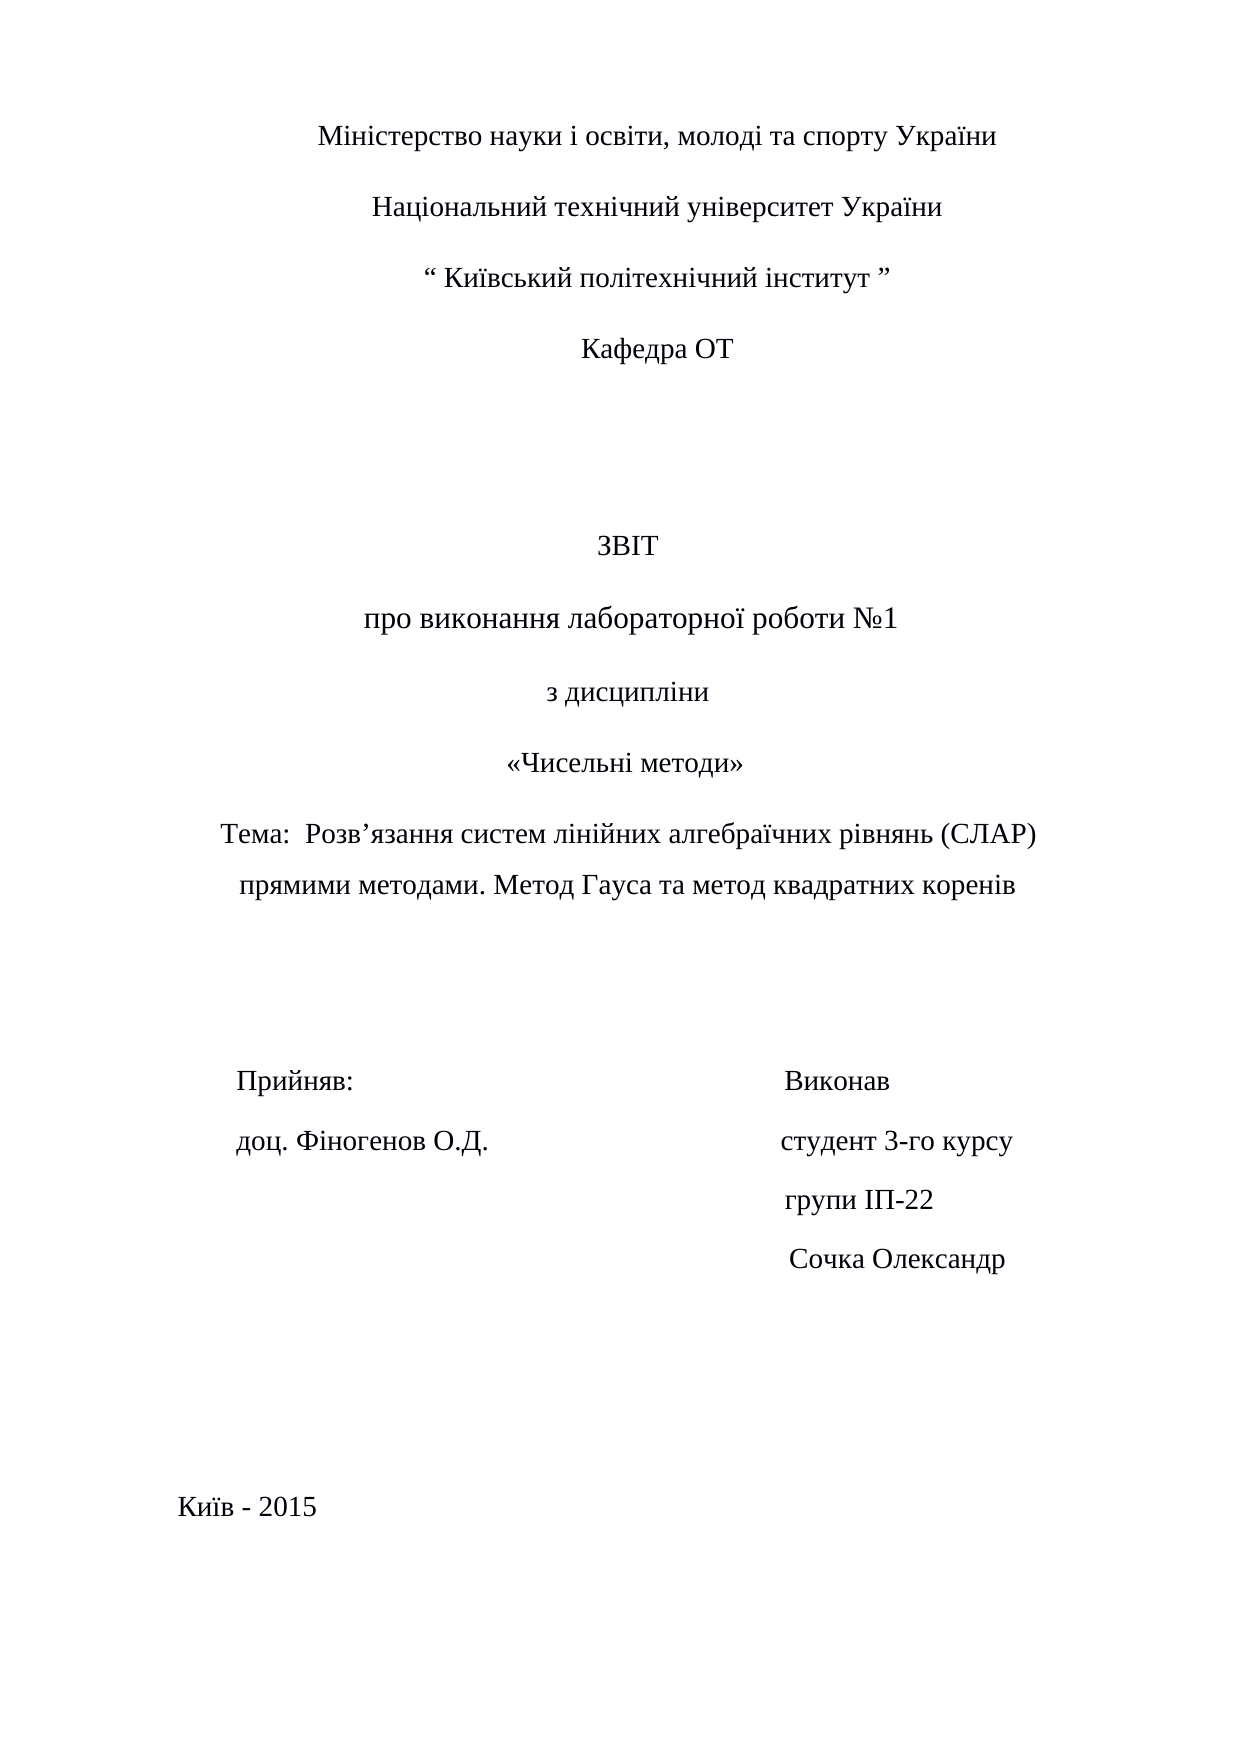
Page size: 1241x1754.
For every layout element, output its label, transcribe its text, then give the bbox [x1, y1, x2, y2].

text ЗВІТ [177, 528, 1078, 562]
text «Чисельні методи» [172, 745, 1078, 779]
text доц. Фіногенов О.Д. студент 3-го курсу [177, 1123, 1078, 1156]
text Київ - 2015 [177, 1489, 1078, 1523]
text Прийняв: Виконав [177, 1063, 1078, 1097]
text Сочка Олександр [177, 1242, 1078, 1275]
text Міністерство науки і освіти, молоді та спорту України [177, 118, 1078, 152]
text про виконання лабораторної роботи №1 [177, 599, 1078, 635]
text Тема: Розв’язання систем лінійних алгебраїчних рівнянь (СЛАР) прямими методами. Метод Гауса та метод квадратних коренів [177, 816, 1078, 900]
text з дисципліни [177, 674, 1078, 708]
text Кафедра ОТ [177, 332, 1078, 365]
text Національний технічний університет України [177, 189, 1078, 223]
text групи ІП-22 [177, 1182, 1078, 1216]
text “ Київський політехнічний інститут ” [177, 260, 1078, 294]
